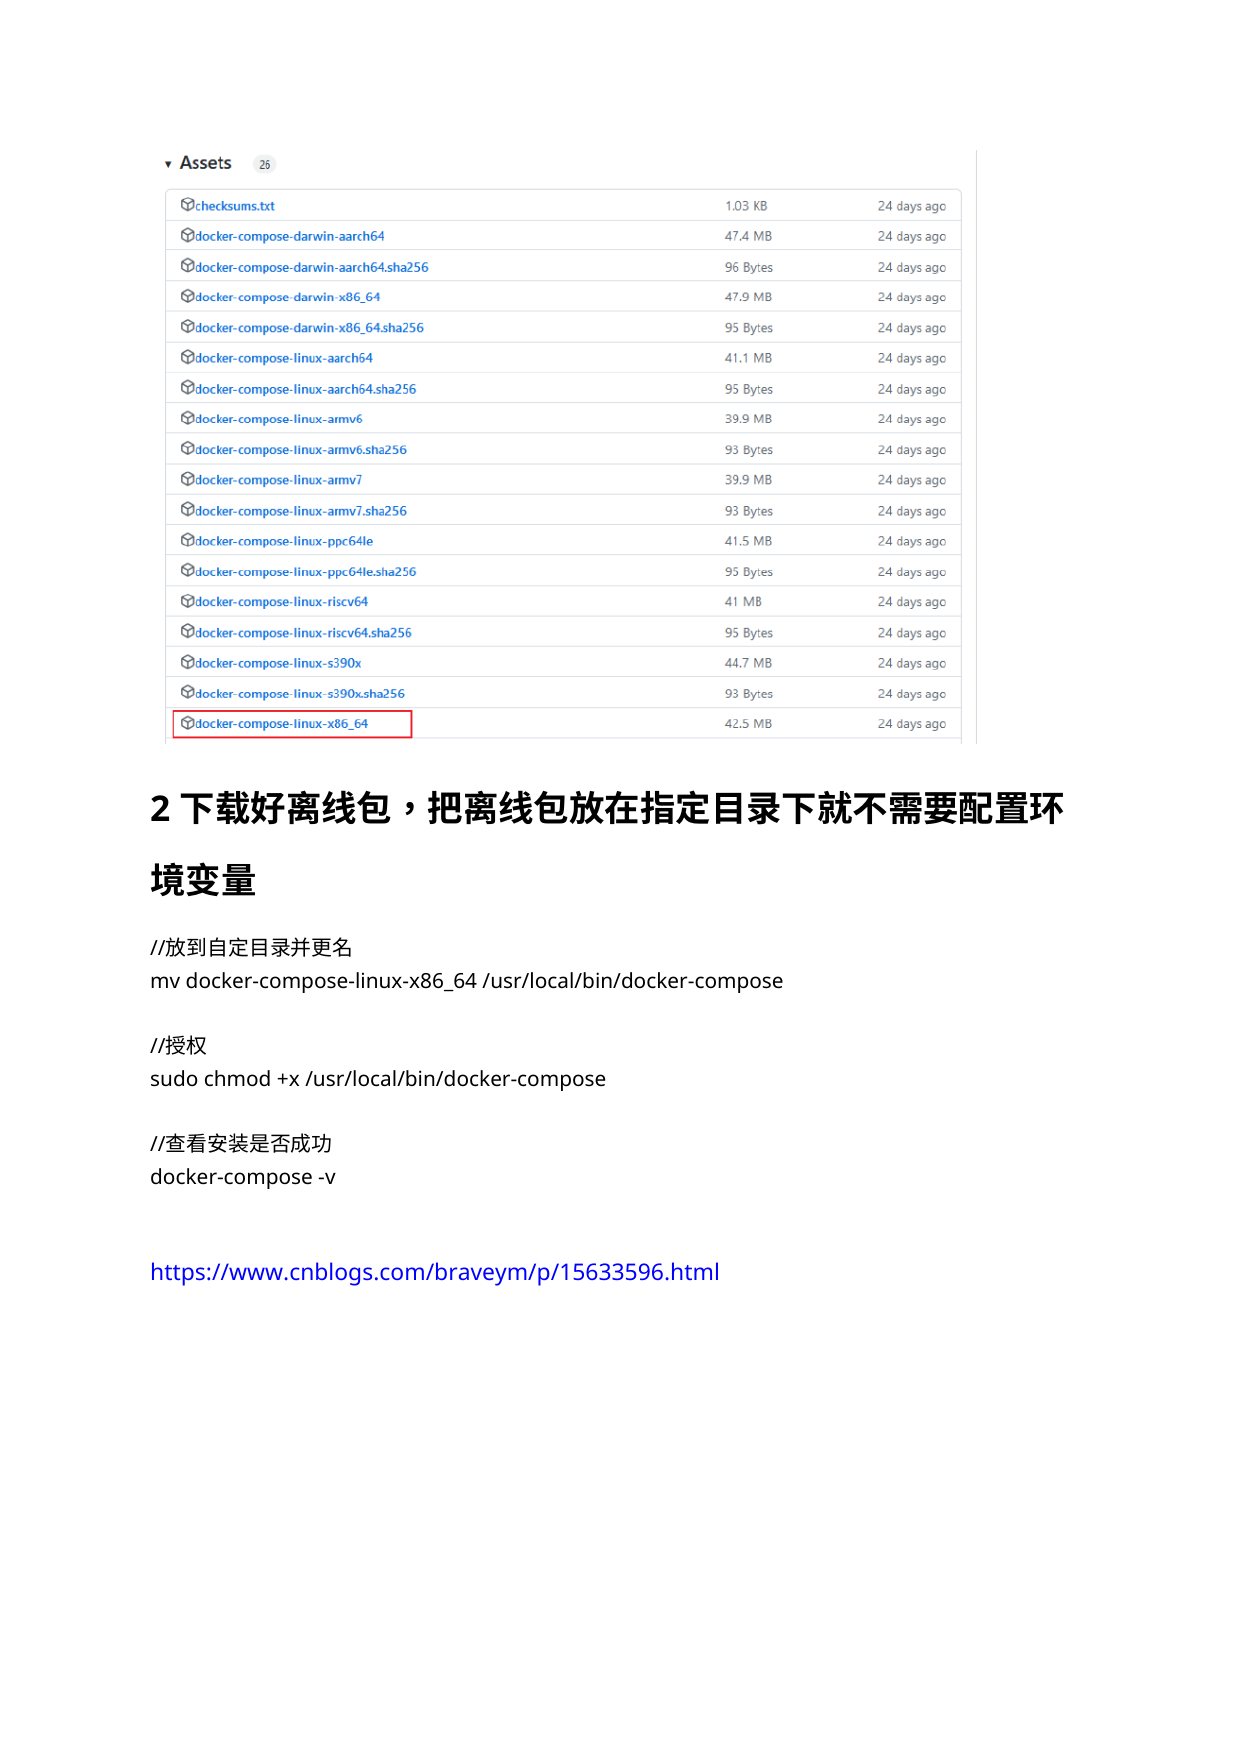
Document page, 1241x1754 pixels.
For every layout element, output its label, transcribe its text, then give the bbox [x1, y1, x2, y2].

picture [150, 150, 1109, 744]
text https://www.cnblogs.com/braveym/p/15633596.html [150, 1256, 1090, 1287]
subtitle 2 下载好离线包，把离线包放在指定目录下就不需要配置环境变量 [150, 784, 1090, 904]
